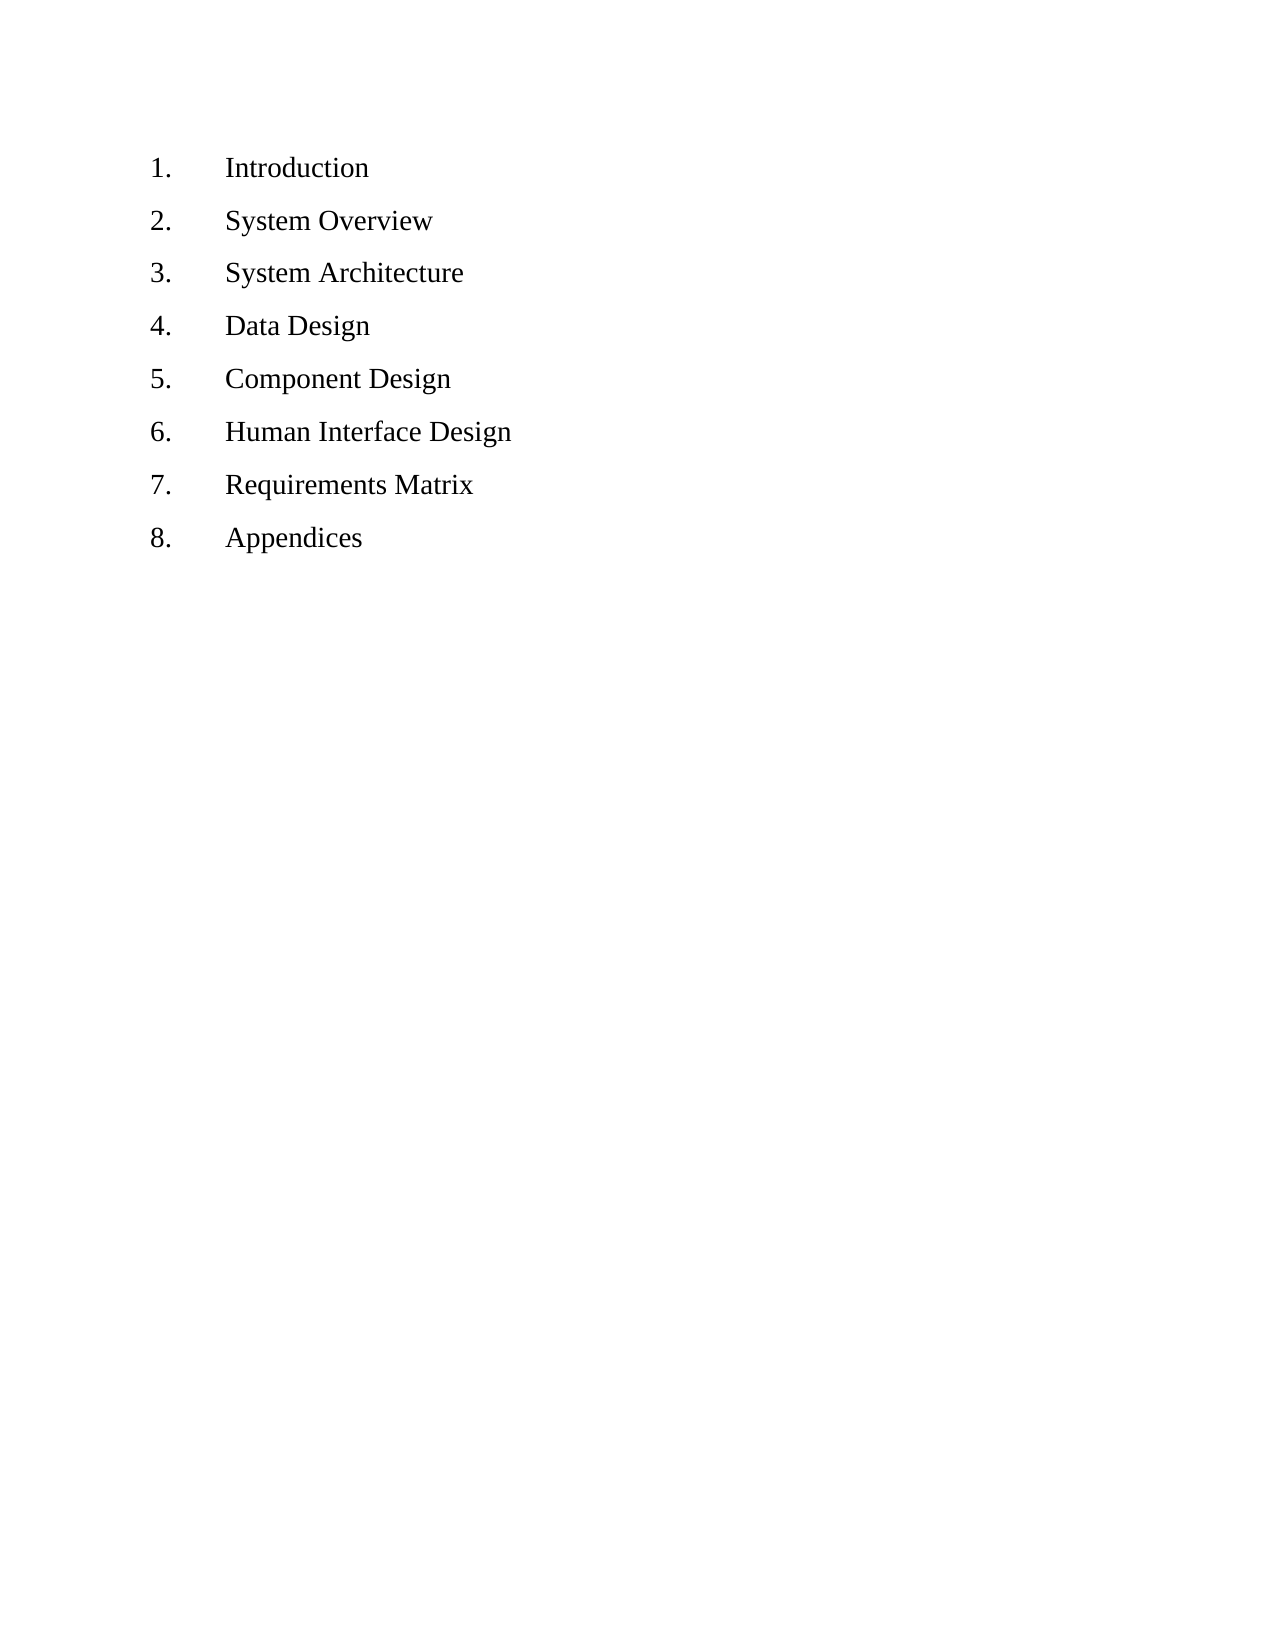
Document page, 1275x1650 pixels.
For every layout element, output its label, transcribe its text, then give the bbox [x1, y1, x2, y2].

text 8. Appendices [150, 520, 1125, 553]
text 3. System Architecture [150, 256, 1125, 289]
text 2. System Overview [150, 203, 1125, 236]
text 7. Requirements Matrix [150, 467, 1125, 500]
text 6. Human Interface Design [150, 414, 1125, 448]
text 4. Data Design [150, 308, 1125, 342]
text 5. Component Design [150, 361, 1125, 395]
text 1. Introduction [150, 150, 1125, 183]
